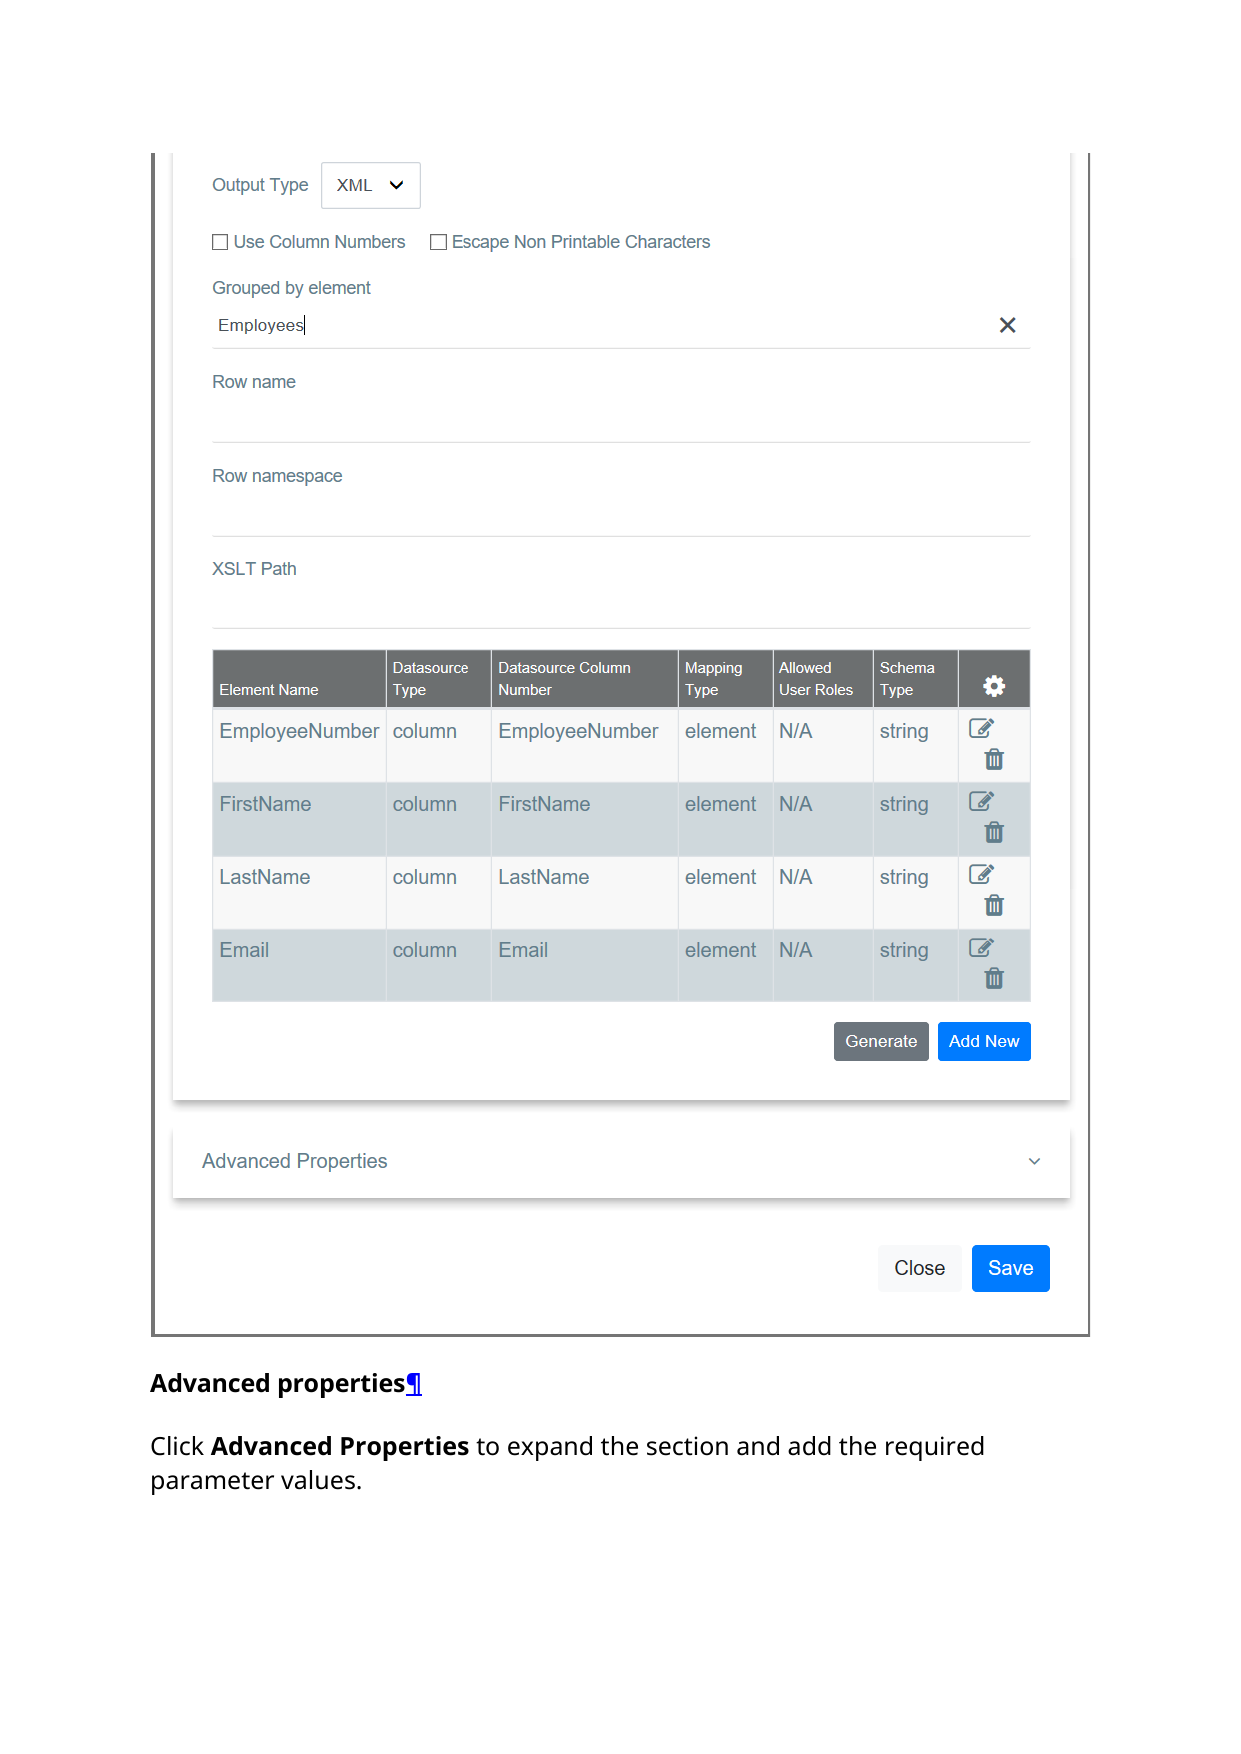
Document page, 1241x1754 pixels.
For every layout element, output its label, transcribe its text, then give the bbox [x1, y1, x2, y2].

text Click Advanced Properties to expand the section and add the required parameter values. [150, 1429, 1090, 1497]
picture [150, 150, 1091, 1337]
text Advanced properties¶ [150, 1365, 1090, 1399]
